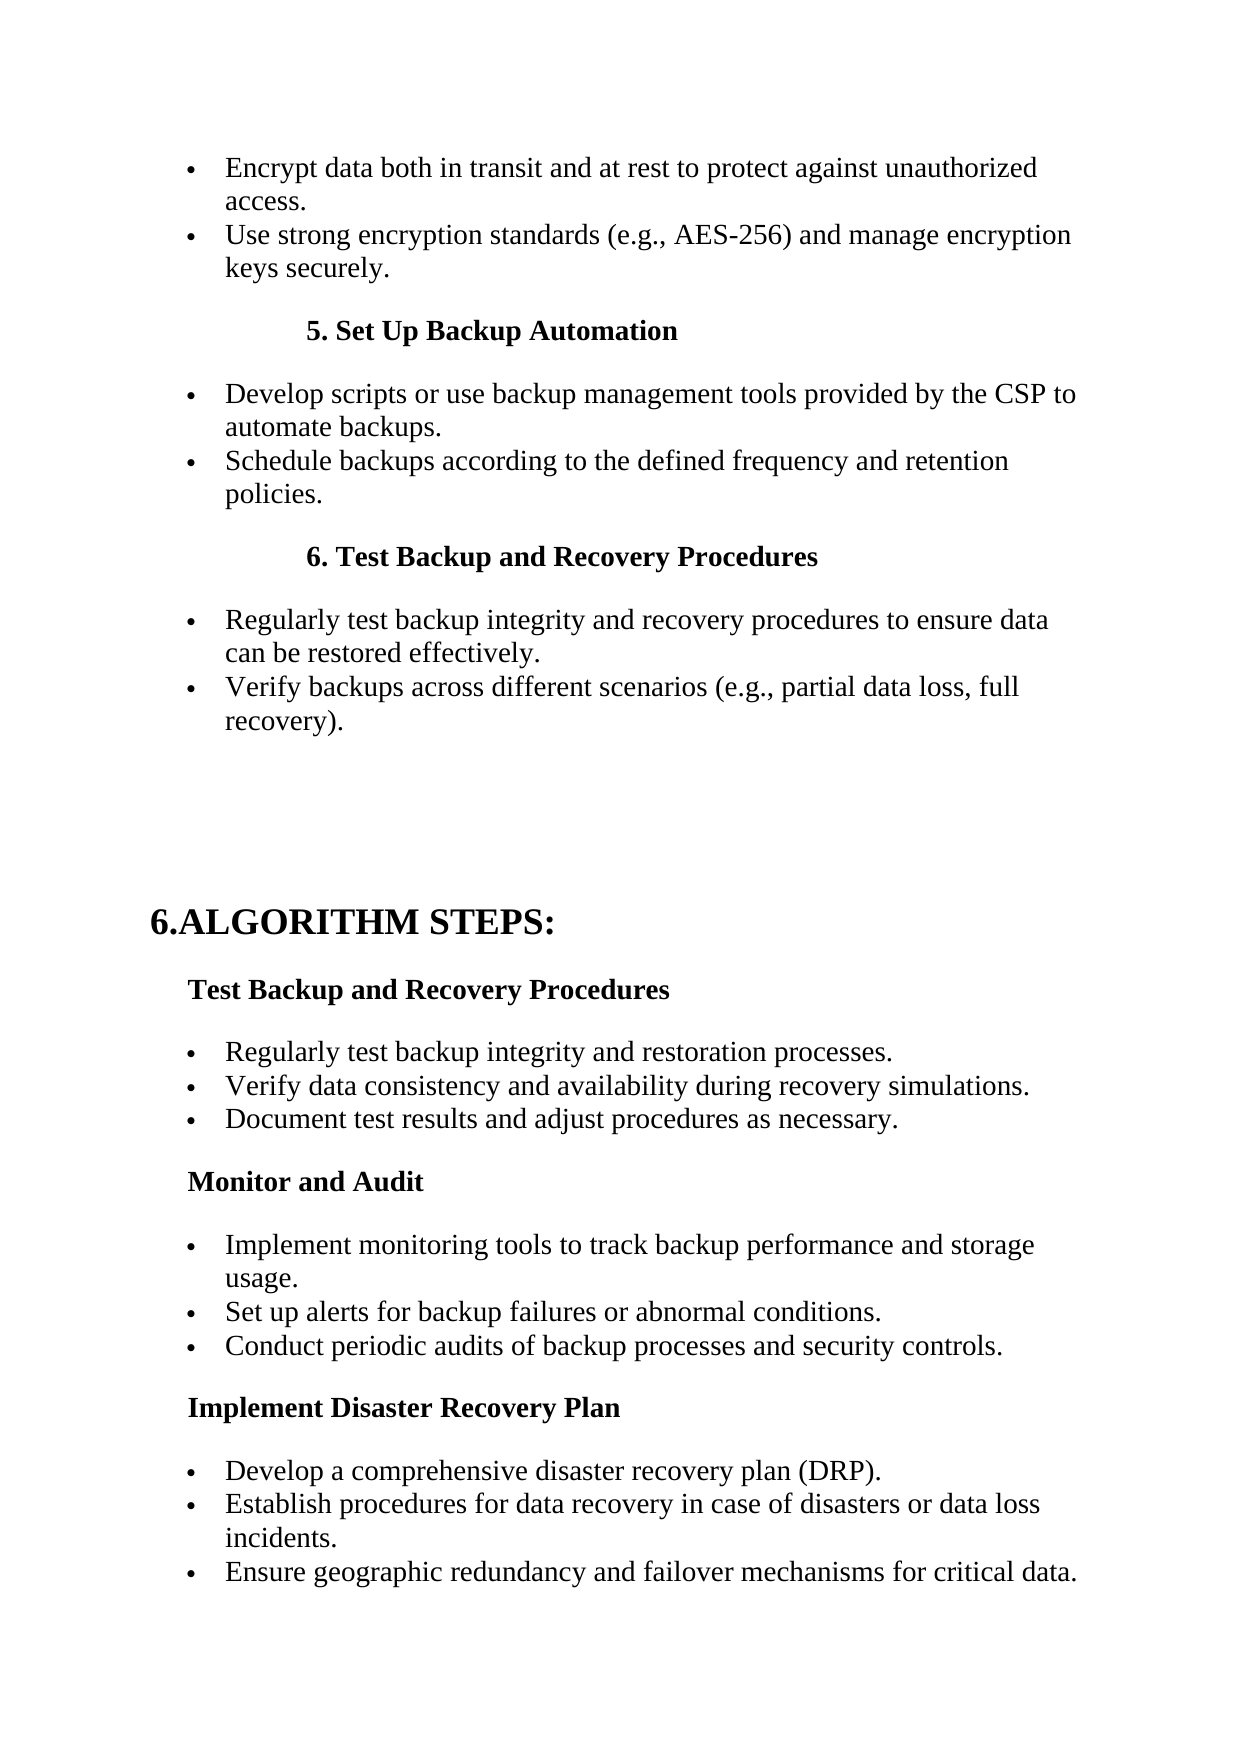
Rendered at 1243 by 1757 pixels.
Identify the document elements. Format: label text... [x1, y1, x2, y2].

text 6.ALGORITHM STEPS: [150, 899, 1093, 943]
list Verify backups across different scenarios (e.g., partial data loss, full recovery). [187, 669, 1093, 736]
list Verify data consistency and availability during recovery simulations. [187, 1068, 1093, 1102]
list Establish procedures for data recovery in case of disasters or data loss incidents. [187, 1487, 1093, 1554]
list Document test results and adjust procedures as necessary. [187, 1102, 1093, 1135]
subtitle 5. Set Up Backup Automation [306, 313, 1093, 347]
list Use strong encryption standards (e.g., AES-256) and manage encryption keys securely. [187, 217, 1093, 284]
text  Implement Disaster Recovery Plan [150, 1390, 1093, 1424]
subtitle 6. Test Backup and Recovery Procedures [306, 539, 1093, 573]
list Develop scripts or use backup management tools provided by the CSP to automate backups. [187, 376, 1093, 443]
list Regularly test backup integrity and restoration processes. [187, 1034, 1093, 1068]
list Develop a comprehensive disaster recovery plan (DRP). [187, 1453, 1093, 1487]
list Regularly test backup integrity and recovery procedures to ensure data can be restored effectively. [187, 602, 1093, 669]
text  Test Backup and Recovery Procedures [150, 972, 1093, 1005]
list Encrypt data both in transit and at rest to protect against unauthorized access. [187, 150, 1093, 217]
text  Monitor and Audit [150, 1164, 1093, 1198]
list Ensure geographic redundancy and failover mechanisms for critical data. [187, 1554, 1093, 1587]
list Implement monitoring tools to track backup performance and storage usage. [187, 1227, 1093, 1294]
list Set up alerts for backup failures or abnormal conditions. [187, 1294, 1093, 1328]
list Conduct periodic audits of backup processes and security controls. [187, 1328, 1093, 1361]
list Schedule backups according to the defined frequency and retention policies. [187, 443, 1093, 510]
